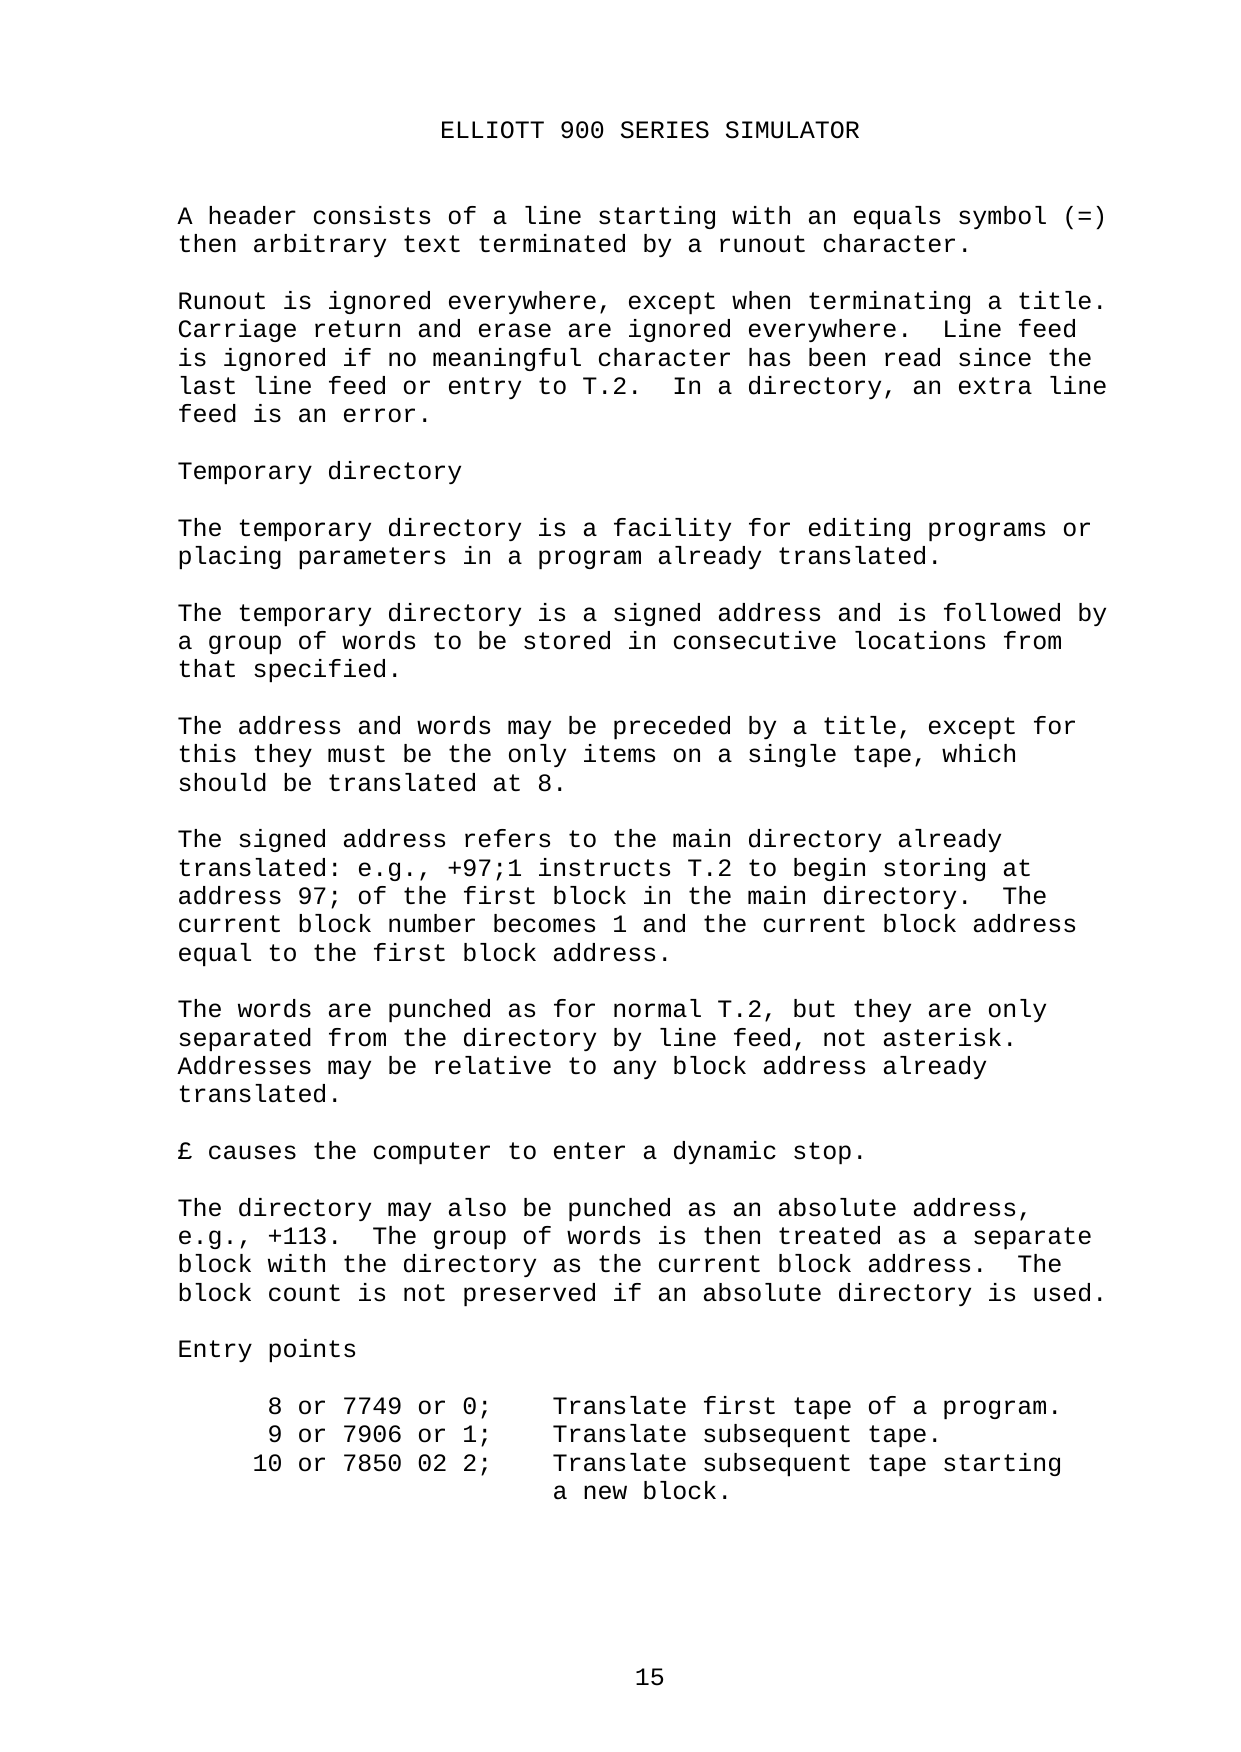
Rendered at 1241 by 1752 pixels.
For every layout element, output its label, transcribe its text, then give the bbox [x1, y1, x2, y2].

text 10 or 7850 02 2; Translate subsequent tape starting a new block. [177, 1450, 1122, 1507]
text Runout is ignored everywhere, except when terminating a title. Carriage return and erase are ignored everywhere. Line feed is ignored if no meaningful character has been read since the last line feed or entry to T.2. In a directory, an extra line feed is an error. [177, 288, 1122, 430]
text The directory may also be punched as an absolute address, e.g., +113. The group of words is then treated as a separate block with the directory as the current block address. The block count is not preserved if an absolute directory is used. [177, 1195, 1122, 1308]
text The temporary directory is a facility for editing programs or placing parameters in a program already translated. [177, 515, 1122, 572]
text The words are punched as for normal T.2, but they are only separated from the directory by line feed, not asterisk. Addresses may be relative to any block address already translated. [177, 997, 1122, 1110]
text A header consists of a line starting with an equals symbol (=) then arbitrary text terminated by a runout character. [177, 203, 1122, 260]
text Temporary directory [177, 458, 1122, 487]
text The address and words may be preceded by a title, except for this they must be the only items on a single tape, which should be translated at 8. [177, 713, 1122, 798]
text £ causes the computer to enter a dynamic stop. [177, 1138, 1122, 1167]
text The temporary directory is a signed address and is followed by a group of words to be stored in consecutive locations from that specified. [177, 600, 1122, 685]
text Entry points [177, 1337, 1122, 1365]
text 9 or 7906 or 1; Translate subsequent tape. [177, 1422, 1122, 1450]
text The signed address refers to the main directory already translated: e.g., +97;1 instructs T.2 to begin storing at address 97; of the first block in the main directory. The current block number becomes 1 and the current block address equal to the first block address. [177, 827, 1122, 968]
text 8 or 7749 or 0; Translate first tape of a program. [177, 1393, 1122, 1422]
